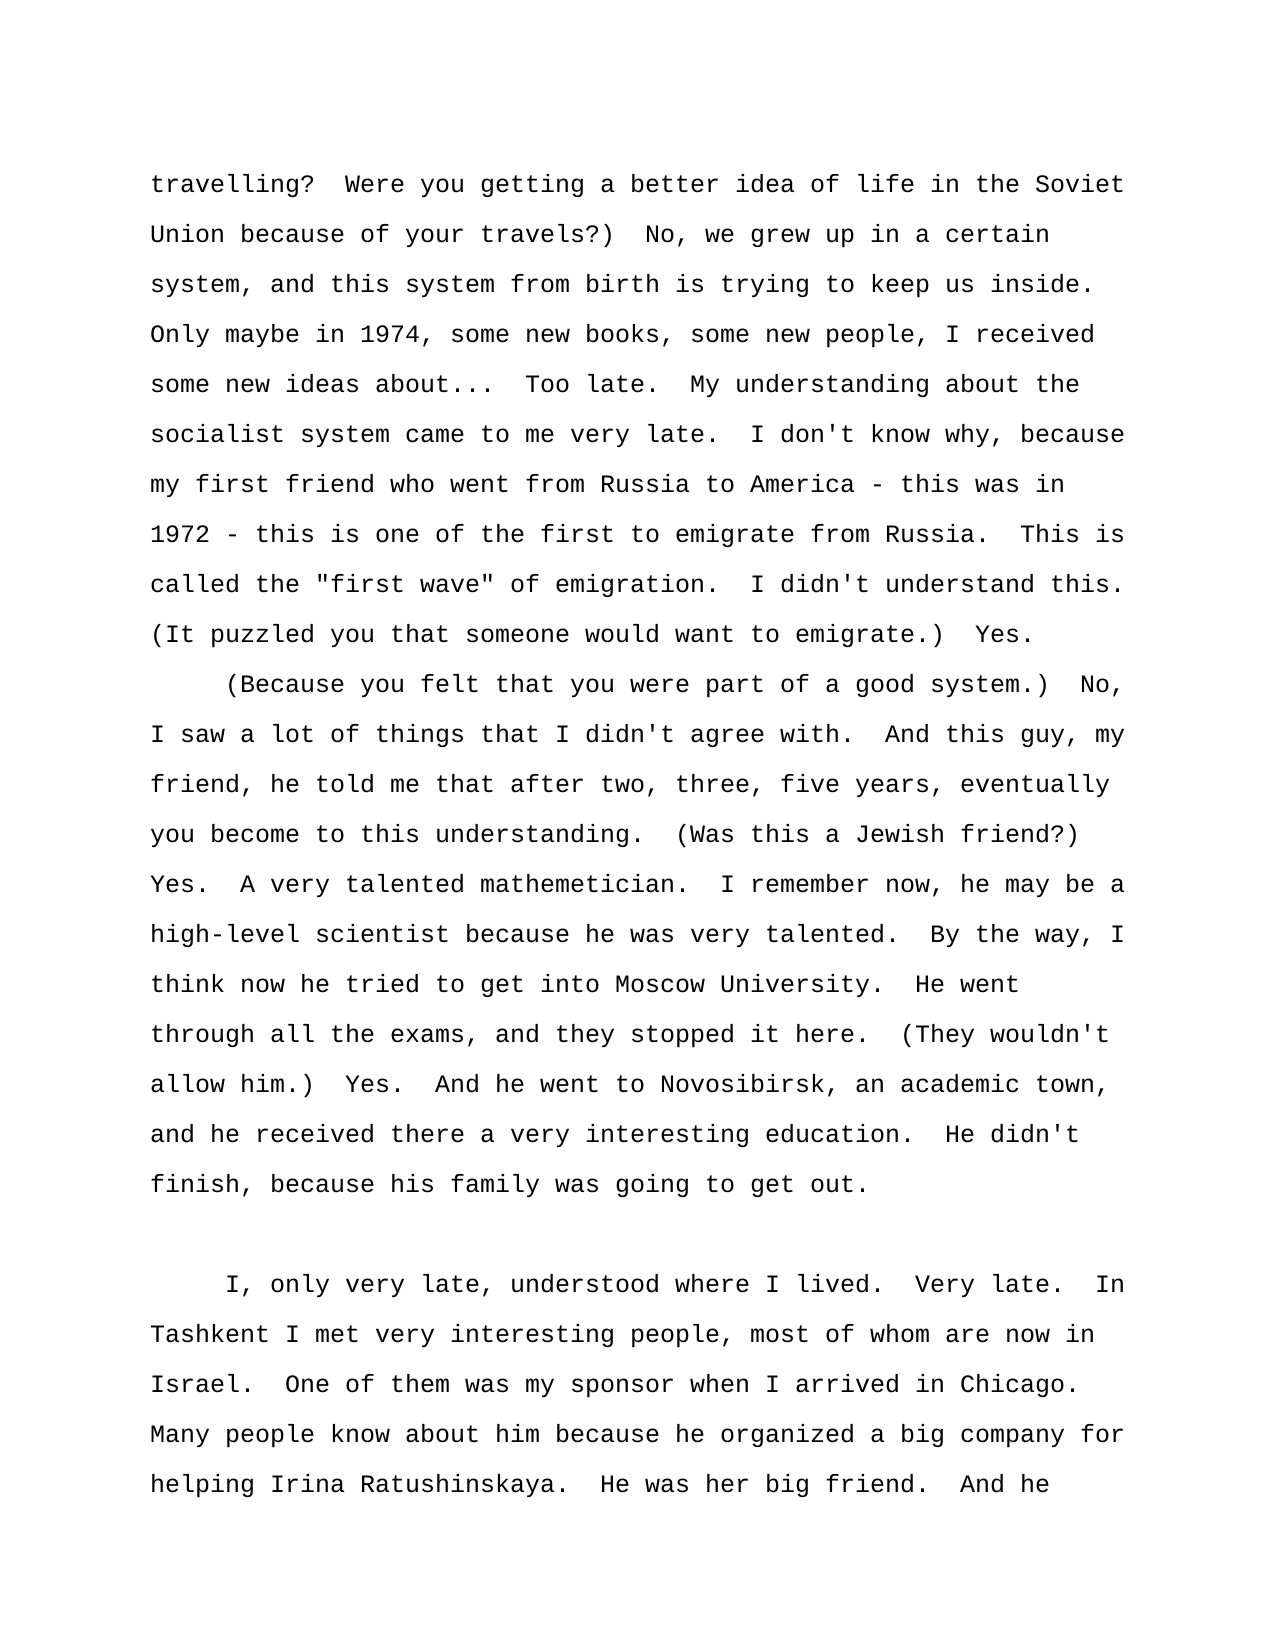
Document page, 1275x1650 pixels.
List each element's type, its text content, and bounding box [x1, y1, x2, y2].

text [150, 150, 1125, 650]
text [150, 1250, 1125, 1500]
text (Because you felt that you were part of a good system.) No, I saw a lot of things that I didn't agree with. And this guy, my friend, he told me that after two, three, five years, eventually you become to this understanding. (Was this a Jewish friend?) Yes. A very talented mathemetician. I remember now, he may be a high-level scientist because he was very talented. By the way, I think now he tried to get into Moscow University. He went through all the exams, and they stopped it here. (They wouldn't allow him.) Yes. And he went to Novosibirsk, an academic town, and he received there a very interesting education. He didn't finish, because his family was going to get out. [150, 650, 1125, 1200]
